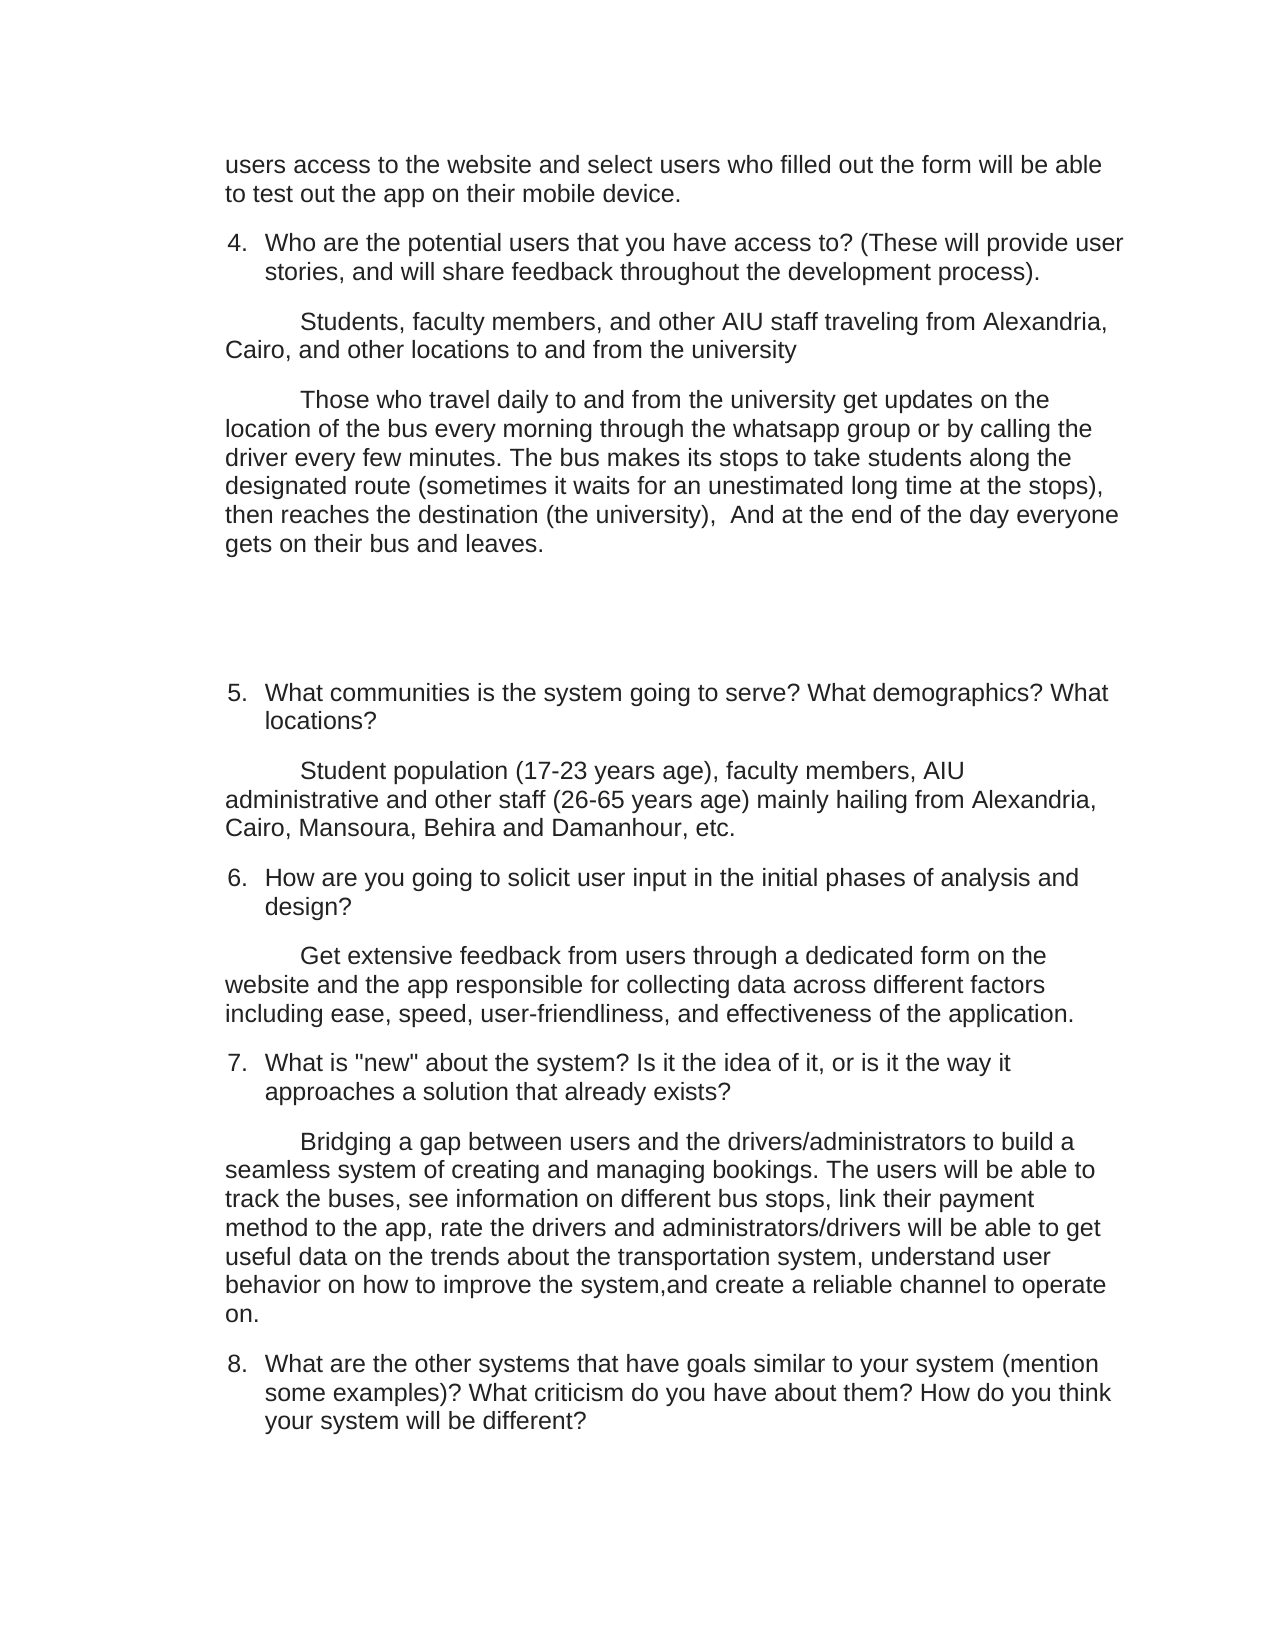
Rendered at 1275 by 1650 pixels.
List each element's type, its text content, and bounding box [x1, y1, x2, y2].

text Student population (17-23 years age), faculty members, AIU administrative and other staff (26-65 years age) mainly hailing from Alexandria, Cairo, Mansoura, Behira and Damanhour, etc. [225, 756, 1125, 842]
list What is "new" about the system? Is it the idea of it, or is it the way it approaches a solution that already exists? [227, 1048, 1125, 1106]
text Get extensive feedback from users through a dedicated form on the website and the app responsible for collecting data across different factors including ease, speed, user-friendliness, and effectiveness of the application. [225, 941, 1125, 1027]
list What are the other systems that have goals similar to your system (mention some examples)? What criticism do you have about them? How do you think your system will be different? [227, 1349, 1125, 1435]
text Those who travel daily to and from the university get updates on the location of the bus every morning through the whatsapp group or by calling the driver every few minutes. The bus makes its stops to take students along the designated route (sometimes it waits for an unestimated long time at the stops), then reaches the destination (the university), And at the end of the day everyone gets on their bus and leaves. [225, 385, 1125, 557]
list What communities is the system going to serve? What demographics? What locations? [227, 677, 1125, 735]
list Who are the potential users that you have access to? (These will provide user stories, and will share feedback throughout the development process). [227, 228, 1125, 286]
text Bridging a gap between users and the drivers/administrators to build a seamless system of creating and managing bookings. The users will be able to track the buses, see information on different bus stops, link their payment method to the app, rate the drivers and administrators/drivers will be able to get useful data on the trends about the transportation system, understand user behavior on how to improve the system,and create a reliable channel to operate on. [225, 1127, 1125, 1328]
text Students, faculty members, and other AIU staff traveling from Alexandria, Cairo, and other locations to and from the university [225, 307, 1125, 364]
list How are you going to solicit user input in the initial phases of analysis and design? [227, 863, 1125, 920]
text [225, 150, 1125, 207]
